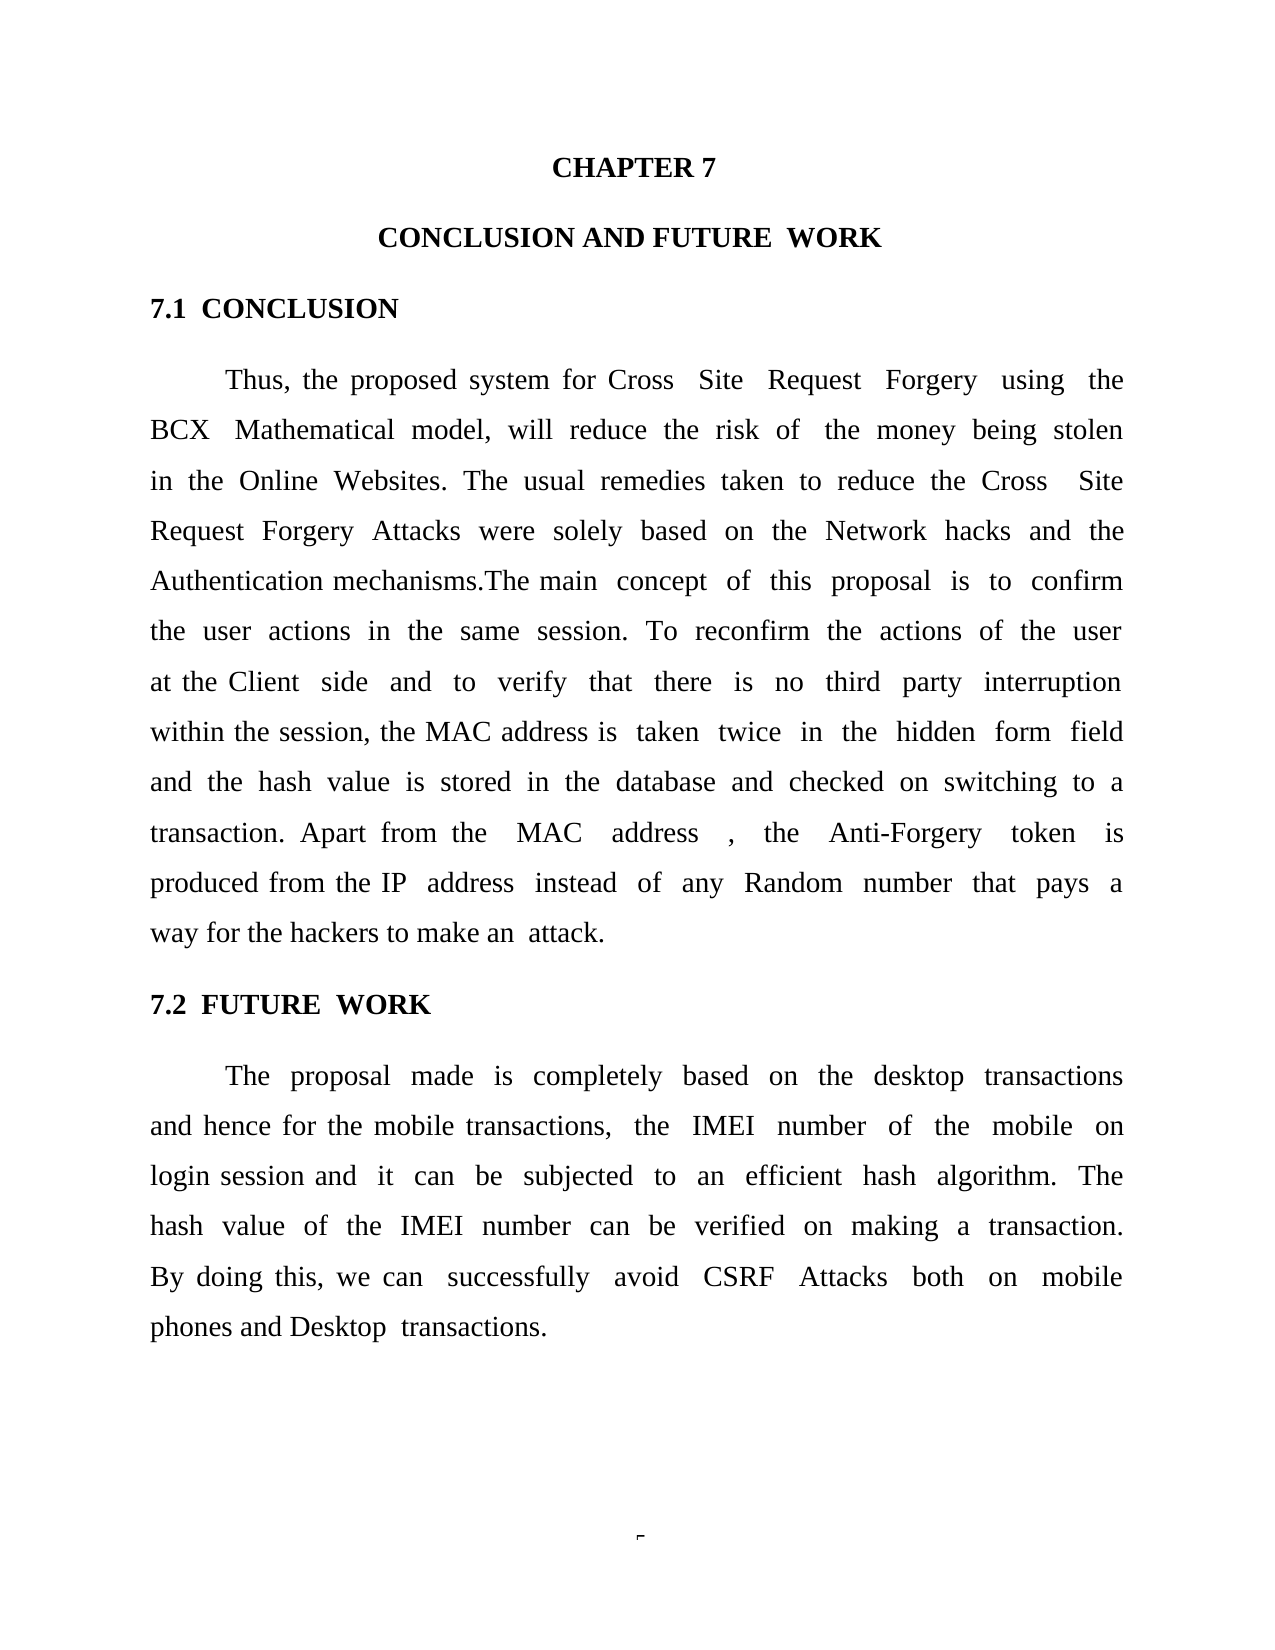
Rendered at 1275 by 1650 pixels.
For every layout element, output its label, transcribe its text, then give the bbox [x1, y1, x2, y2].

text The proposal made is completely based on the desktop transactions and hence for the mobile transactions, the IMEI number of the mobile on login session and it can be subjected to an efficient hash algorithm. The hash value of the IMEI number can be verified on making a transaction. By doing this, we can successfully avoid CSRF Attacks both on mobile phones and Desktop transactions. [150, 1058, 1125, 1343]
text Thus, the proposed system for Cross Site Request Forgery using the BCX Mathematical model, will reduce the risk of the money being stolen in the Online Websites. The usual remedies taken to reduce the Cross Site Request Forgery Attacks were solely based on the Network hacks and the Authentication mechanisms.The main concept of this proposal is to confirm the user actions in the same session. To reconfirm the actions of the user at the Client side and to verify that there is no third party interruption within the session, the MAC address is taken twice in the hidden form field and the hash value is stored in the database and checked on switching to a transaction. Apart from the MAC address , the Anti-Forgery token is produced from the IP address instead of any Random number that pays a way for the hackers to make an attack. [150, 362, 1125, 949]
subtitle CHAPTER 7 CONCLUSION AND FUTURE WORK [377, 150, 891, 254]
subtitle FUTURE WORK [150, 987, 1192, 1021]
list CONCLUSION [150, 291, 1192, 325]
